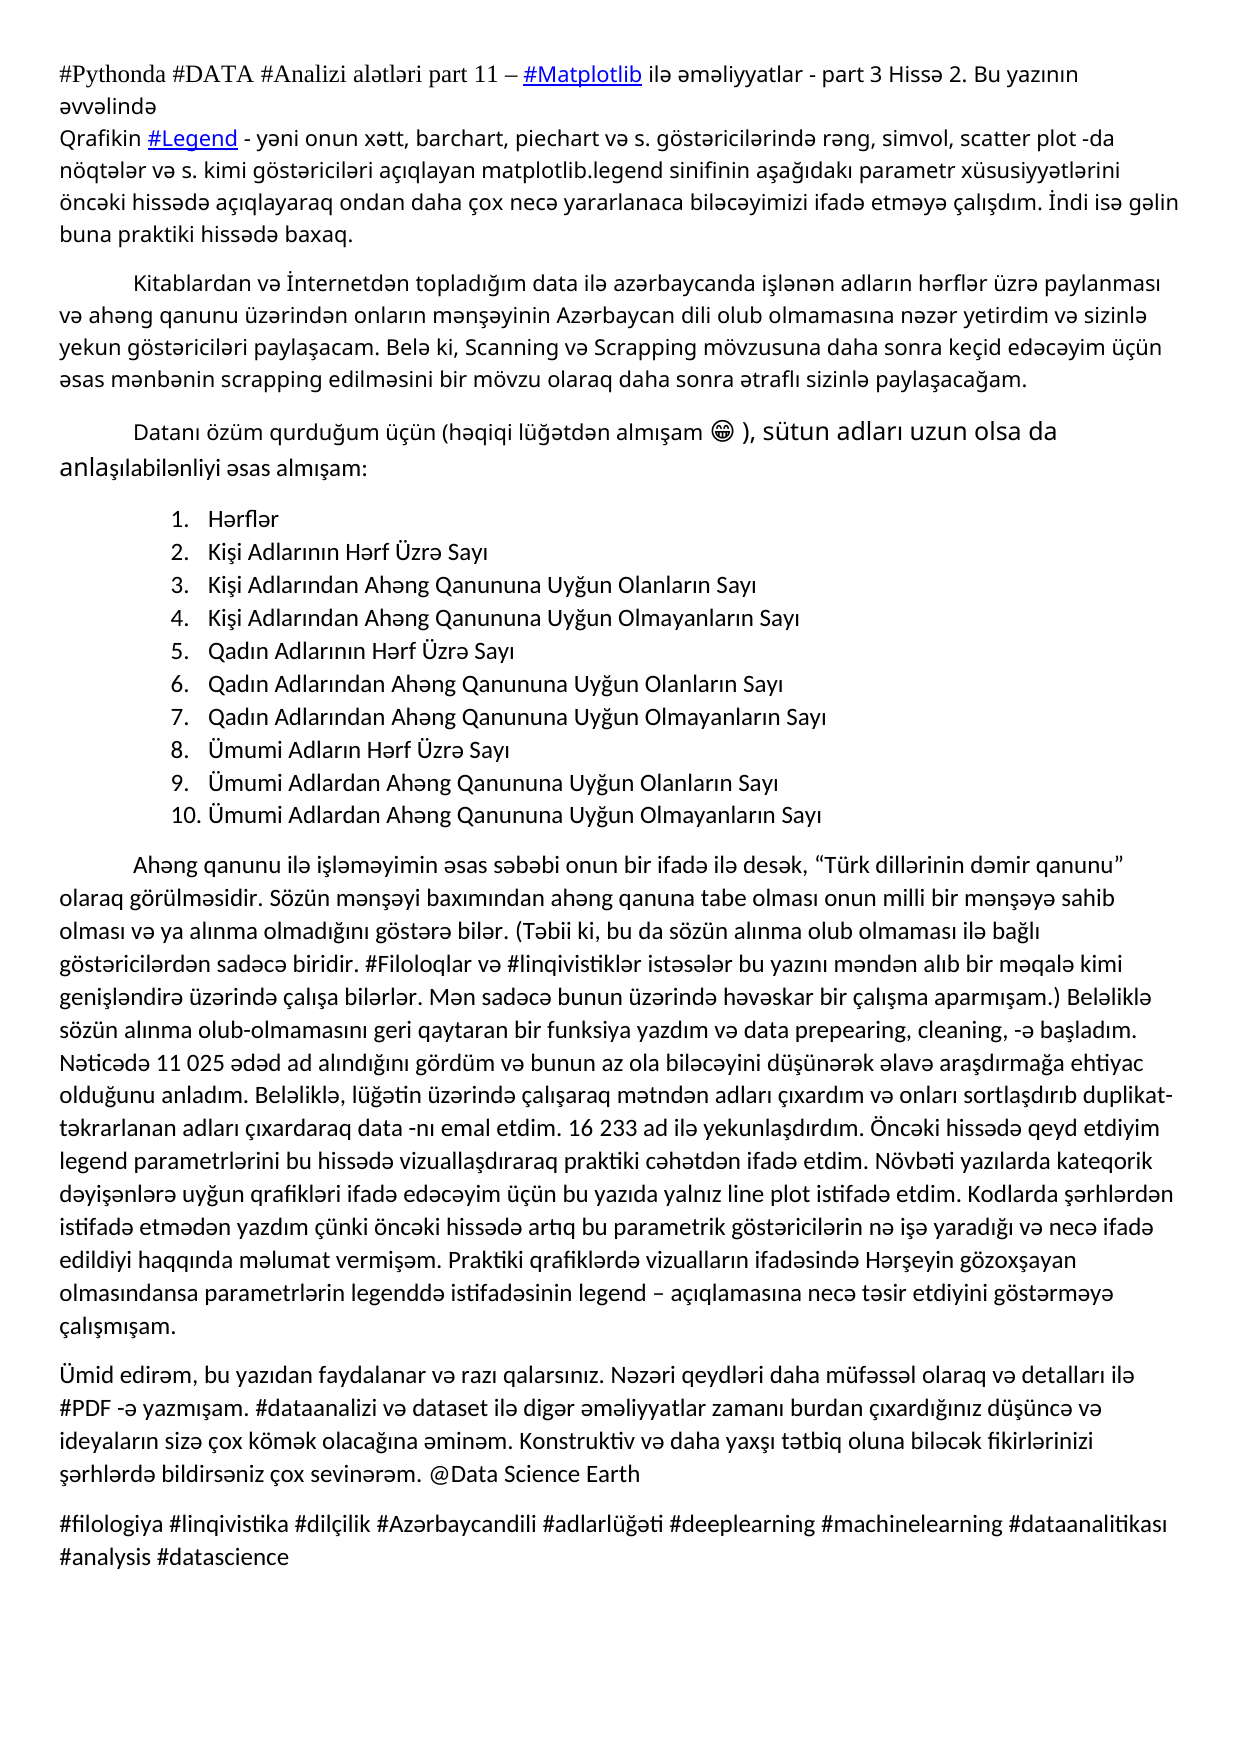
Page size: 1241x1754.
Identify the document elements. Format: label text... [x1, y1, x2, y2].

list Ümumi Adlardan Ahəng Qanununa Uyğun Olmayanların Sayı [170, 800, 1181, 830]
list Qadın Adlarından Ahəng Qanununa Uyğun Olanların Sayı [170, 668, 1181, 698]
text #filologiya #linqivistika #dilçilik #Azərbaycandili #adlarlüğəti #deeplearning #machinelearning #dataanalitikası #analysis #datascience [59, 1508, 1181, 1571]
list Qadın Adlarının Hərf Üzrə Sayı [170, 635, 1181, 666]
text Datanı özüm qurduğum üçün (həqiqi lüğətdən almışam 😁 ), sütun adları uzun olsa da anlaşılabilənliyi əsas almışam: [59, 413, 1181, 484]
list Kişi Adlarının Hərf Üzrə Sayı [170, 536, 1181, 567]
list Kişi Adlarından Ahəng Qanununa Uyğun Olanların Sayı [170, 569, 1181, 600]
list Ümumi Adların Hərf Üzrə Sayı [170, 734, 1181, 764]
list Qadın Adlarından Ahəng Qanununa Uyğun Olmayanların Sayı [170, 701, 1181, 731]
text Ümid edirəm, bu yazıdan faydalanar və razı qalarsınız. Nəzəri qeydləri daha müfəssəl olaraq və detalları ilə #PDF -ə yazmışam. #dataanalizi və dataset ilə digər əməliyyatlar zamanı burdan çıxardığınız düşüncə və ideyaların sizə çox kömək olacağına əminəm. Konstruktiv və daha yaxşı tətbiq oluna biləcək fikirlərinizi şərhlərdə bildirsəniz çox sevinərəm. @Data Science Earth [59, 1360, 1181, 1489]
text #Pythonda #DATA #Analizi alətləri part 11 – #Matplotlib ilə əməliyyatlar - part 3 Hissə 2. Bu yazının əvvəlində Qrafikin #Legend - yəni onun xətt, barchart, piechart və s. göstəricilərində rəng, simvol, scatter plot -da nöqtələr və s. kimi göstəriciləri açıqlayan matplotlib.legend sinifinin aşağıdakı parametr xüsusiyyətlərini öncəki hissədə açıqlayaraq ondan daha çox necə yararlanaca biləcəyimizi ifadə etməyə çalışdım. İndi isə gəlin buna praktiki hissədə baxaq. [59, 59, 1181, 249]
list Ümumi Adlardan Ahəng Qanununa Uyğun Olanların Sayı [170, 767, 1181, 797]
text Kitablardan və İnternetdən topladığım data ilə azərbaycanda işlənən adların hərflər üzrə paylanması və ahəng qanunu üzərindən onların mənşəyinin Azərbaycan dili olub olmamasına nəzər yetirdim və sizinlə yekun göstəriciləri paylaşacam. Belə ki, Scanning və Scrapping mövzusuna daha sonra keçid edəcəyim üçün əsas mənbənin scrapping edilməsini bir mövzu olaraq daha sonra ətraflı sizinlə paylaşacağam. [59, 268, 1181, 394]
text Ahəng qanunu ilə işləməyimin əsas səbəbi onun bir ifadə ilə desək, “Türk dillərinin dəmir qanunu” olaraq görülməsidir. Sözün mənşəyi baxımından ahəng qanuna tabe olması onun milli bir mənşəyə sahib olması və ya alınma olmadığını göstərə bilər. (Təbii ki, bu da sözün alınma olub olmaması ilə bağlı göstəricilərdən sadəcə biridir. #Filoloqlar və #linqivistiklər istəsələr bu yazını məndən alıb bir məqalə kimi genişləndirə üzərində çalışa bilərlər. Mən sadəcə bunun üzərində həvəskar bir çalışma aparmışam.) Beləliklə sözün alınma olub-olmamasını geri qaytaran bir funksiya yazdım və data prepearing, cleaning, -ə başladım. Nəticədə 11 025 ədəd ad alındığını gördüm və bunun az ola biləcəyini düşünərək əlavə araşdırmağa ehtiyac olduğunu anladım. Beləliklə, lüğətin üzərində çalışaraq mətndən adları çıxardım və onları sortlaşdırıb duplikat-təkrarlanan adları çıxardaraq data -nı emal etdim. 16 233 ad ilə yekunlaşdırdım. Öncəki hissədə qeyd etdiyim legend parametrlərini bu hissədə vizuallaşdıraraq praktiki cəhətdən ifadə etdim. Növbəti yazılarda kateqorik dəyişənlərə uyğun qrafikləri ifadə edəcəyim üçün bu yazıda yalnız line plot istifadə etdim. Kodlarda şərhlərdən istifadə etmədən yazdım çünki öncəki hissədə artıq bu parametrik göstəricilərin nə işə yaradığı və necə ifadə edildiyi haqqında məlumat vermişəm. Praktiki qrafiklərdə vizualların ifadəsində Hərşeyin gözoxşayan olmasındansa parametrlərin legenddə istifadəsinin legend – açıqlamasına necə təsir etdiyini göstərməyə çalışmışam. [59, 849, 1181, 1341]
list Kişi Adlarından Ahəng Qanununa Uyğun Olmayanların Sayı [170, 602, 1181, 633]
list Hərflər [170, 503, 1181, 534]
